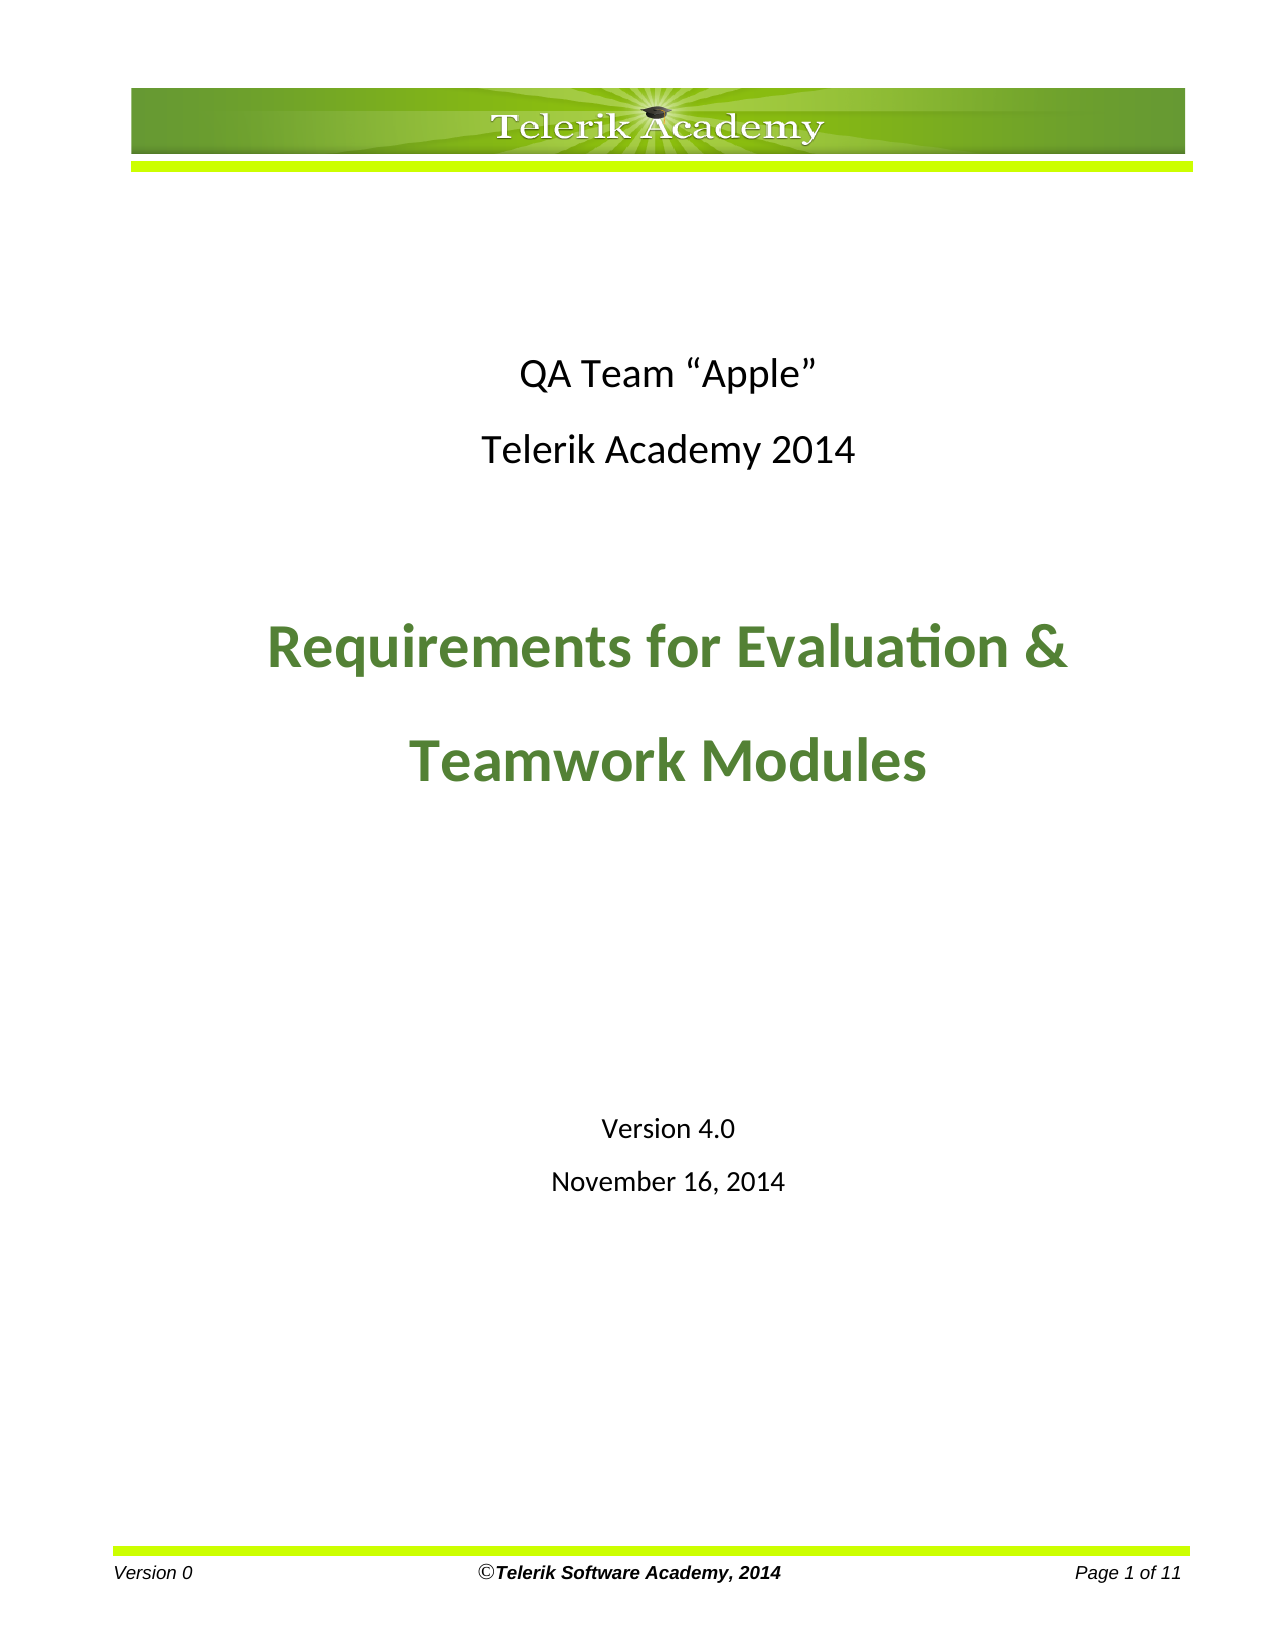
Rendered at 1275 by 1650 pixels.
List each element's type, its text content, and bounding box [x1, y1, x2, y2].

text November 16, 2014 [150, 1163, 1186, 1199]
text Requirements for Evaluation & Teamwork Modules [150, 606, 1186, 797]
text QA Team “Apple” [150, 347, 1186, 398]
text Version 4.0 [150, 1110, 1186, 1146]
text Telerik Academy 2014 [150, 423, 1186, 474]
picture [131, 88, 1185, 154]
